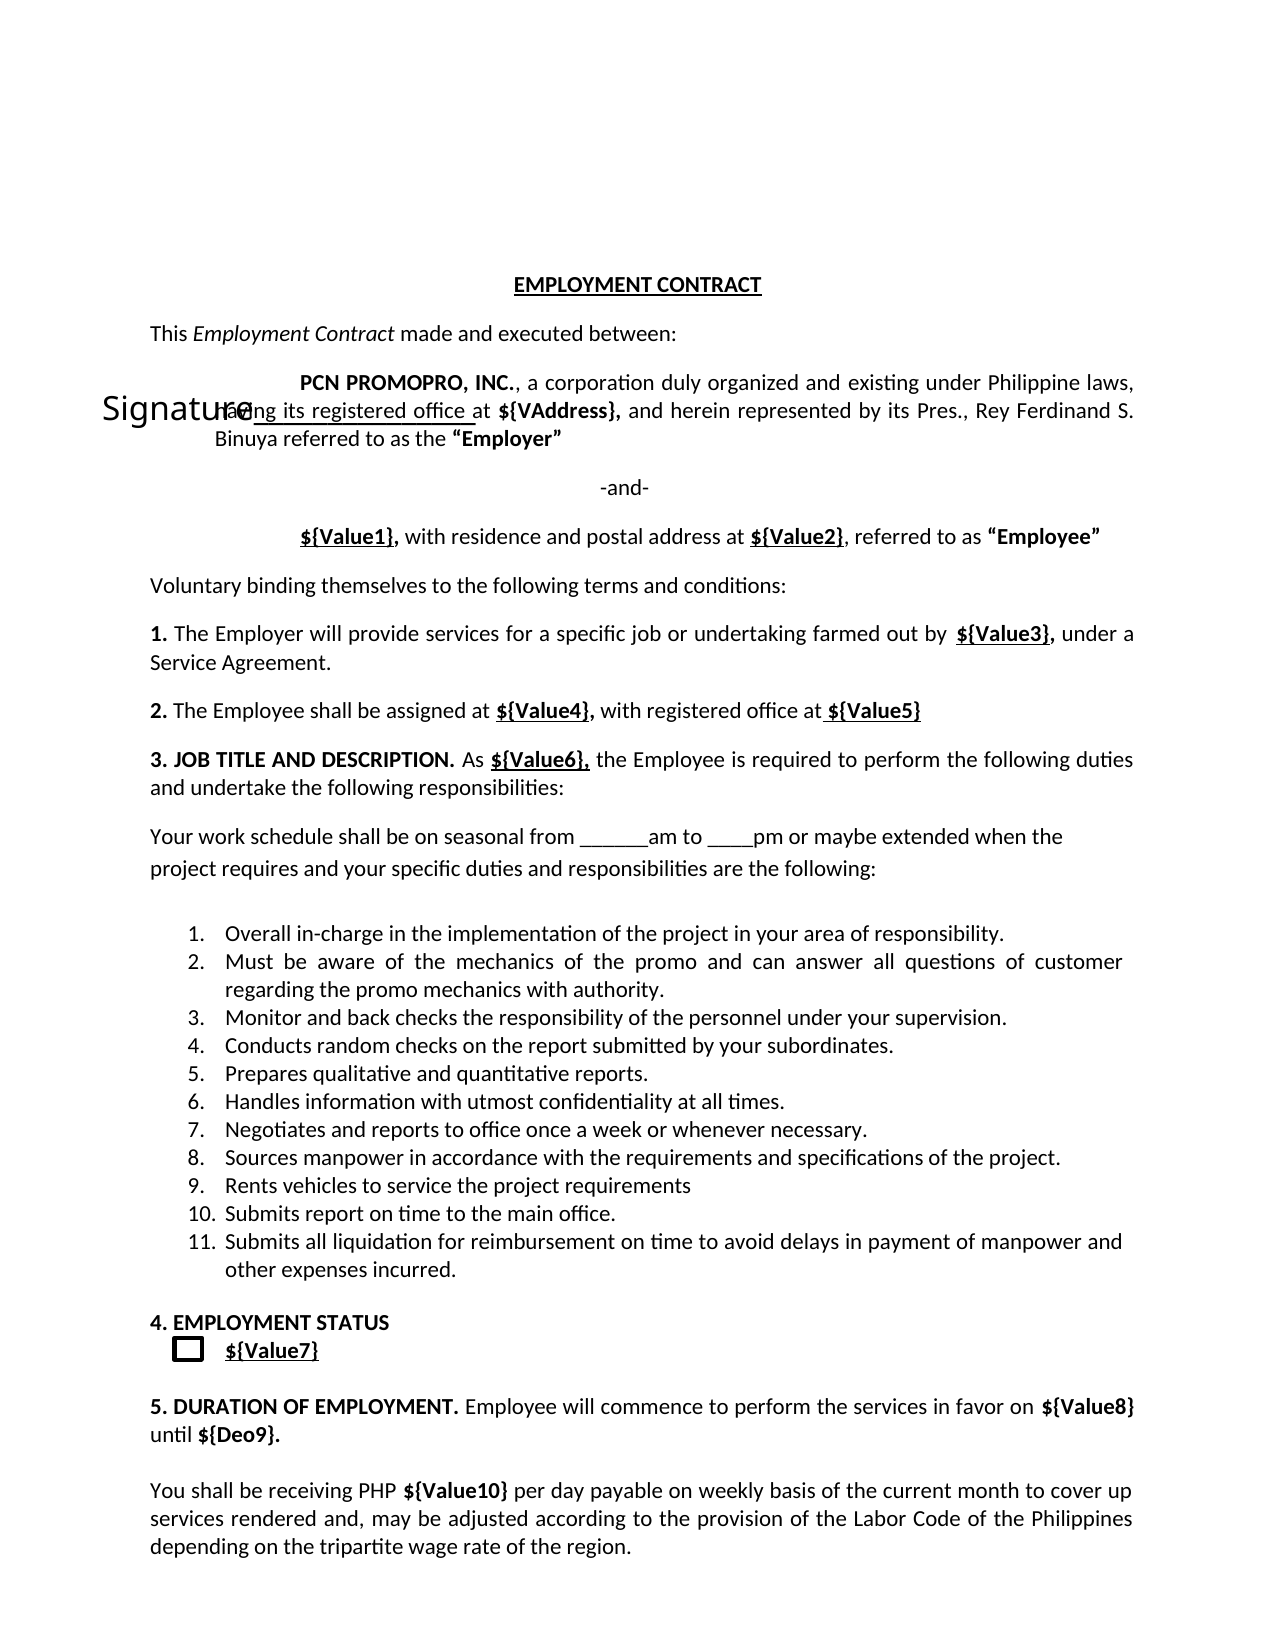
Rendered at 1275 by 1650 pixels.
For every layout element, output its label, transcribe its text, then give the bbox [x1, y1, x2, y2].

list Submits all liquidation for reimbursement on time to avoid delays in payment of manpower and other expenses incurred. [187, 1227, 1125, 1283]
text Your work schedule shall be on seasonal from ______am to ____pm or maybe extended when the project requires and your specific duties and responsibilities are the following: [150, 822, 1125, 882]
list Monitor and back checks the responsibility of the personnel under your supervision. [187, 1003, 1125, 1031]
text 2. The Employee shall be assigned at ${Value4}, with registered office at ${Value5} [150, 696, 1134, 724]
text 1. The Employer will provide services for a specific job or undertaking farmed out by ${Value3}, under a Service Agreement. [150, 619, 1134, 676]
list Prepares qualitative and quantitative reports. [187, 1059, 1125, 1087]
list Rents vehicles to service the project requirements [187, 1171, 1125, 1199]
text 5. DURATION OF EMPLOYMENT. Employee will commence to perform the services in favor on ${Value8} until ${Deo9}. [150, 1392, 1134, 1448]
list Overall in-charge in the implementation of the project in your area of responsibility. [187, 919, 1125, 947]
list Negotiates and reports to office once a week or whenever necessary. [187, 1115, 1125, 1143]
list Must be aware of the mechanics of the promo and can answer all questions of customer regarding the promo mechanics with authority. [187, 947, 1125, 1003]
text Voluntary binding themselves to the following terms and conditions: [150, 571, 1134, 599]
text -and- [214, 473, 1134, 501]
text 4. EMPLOYMENT STATUS [150, 1308, 1134, 1336]
text ${Value7} [225, 1336, 1134, 1364]
text PCN PROMOPRO, INC., a corporation duly organized and existing under Philippine laws, having its registered office at ${VAddress}, and herein represented by its Pres., Rey Ferdinand S. Binuya referred to as the “Employer” [214, 368, 1134, 452]
text ${Value1}, with residence and postal address at ${Value2}, referred to as “Employee” [214, 522, 1134, 550]
text You shall be receiving PHP ${Value10} per day payable on weekly basis of the current month to cover up services rendered and, may be adjusted according to the provision of the Labor Code of the Philippines depending on the tripartite wage rate of the region. [150, 1476, 1134, 1560]
list Handles information with utmost confidentiality at all times. [187, 1087, 1125, 1115]
text EMPLOYMENT CONTRACT [150, 270, 1125, 298]
list Sources manpower in accordance with the requirements and specifications of the project. [187, 1143, 1125, 1171]
text 3. JOB TITLE AND DESCRIPTION. As ${Value6}, the Employee is required to perform the following duties and undertake the following responsibilities: [150, 745, 1134, 801]
list Conducts random checks on the report submitted by your subordinates. [187, 1031, 1125, 1059]
list Submits report on time to the main office. [187, 1199, 1125, 1227]
text This Employment Contract made and executed between: [150, 319, 1125, 347]
